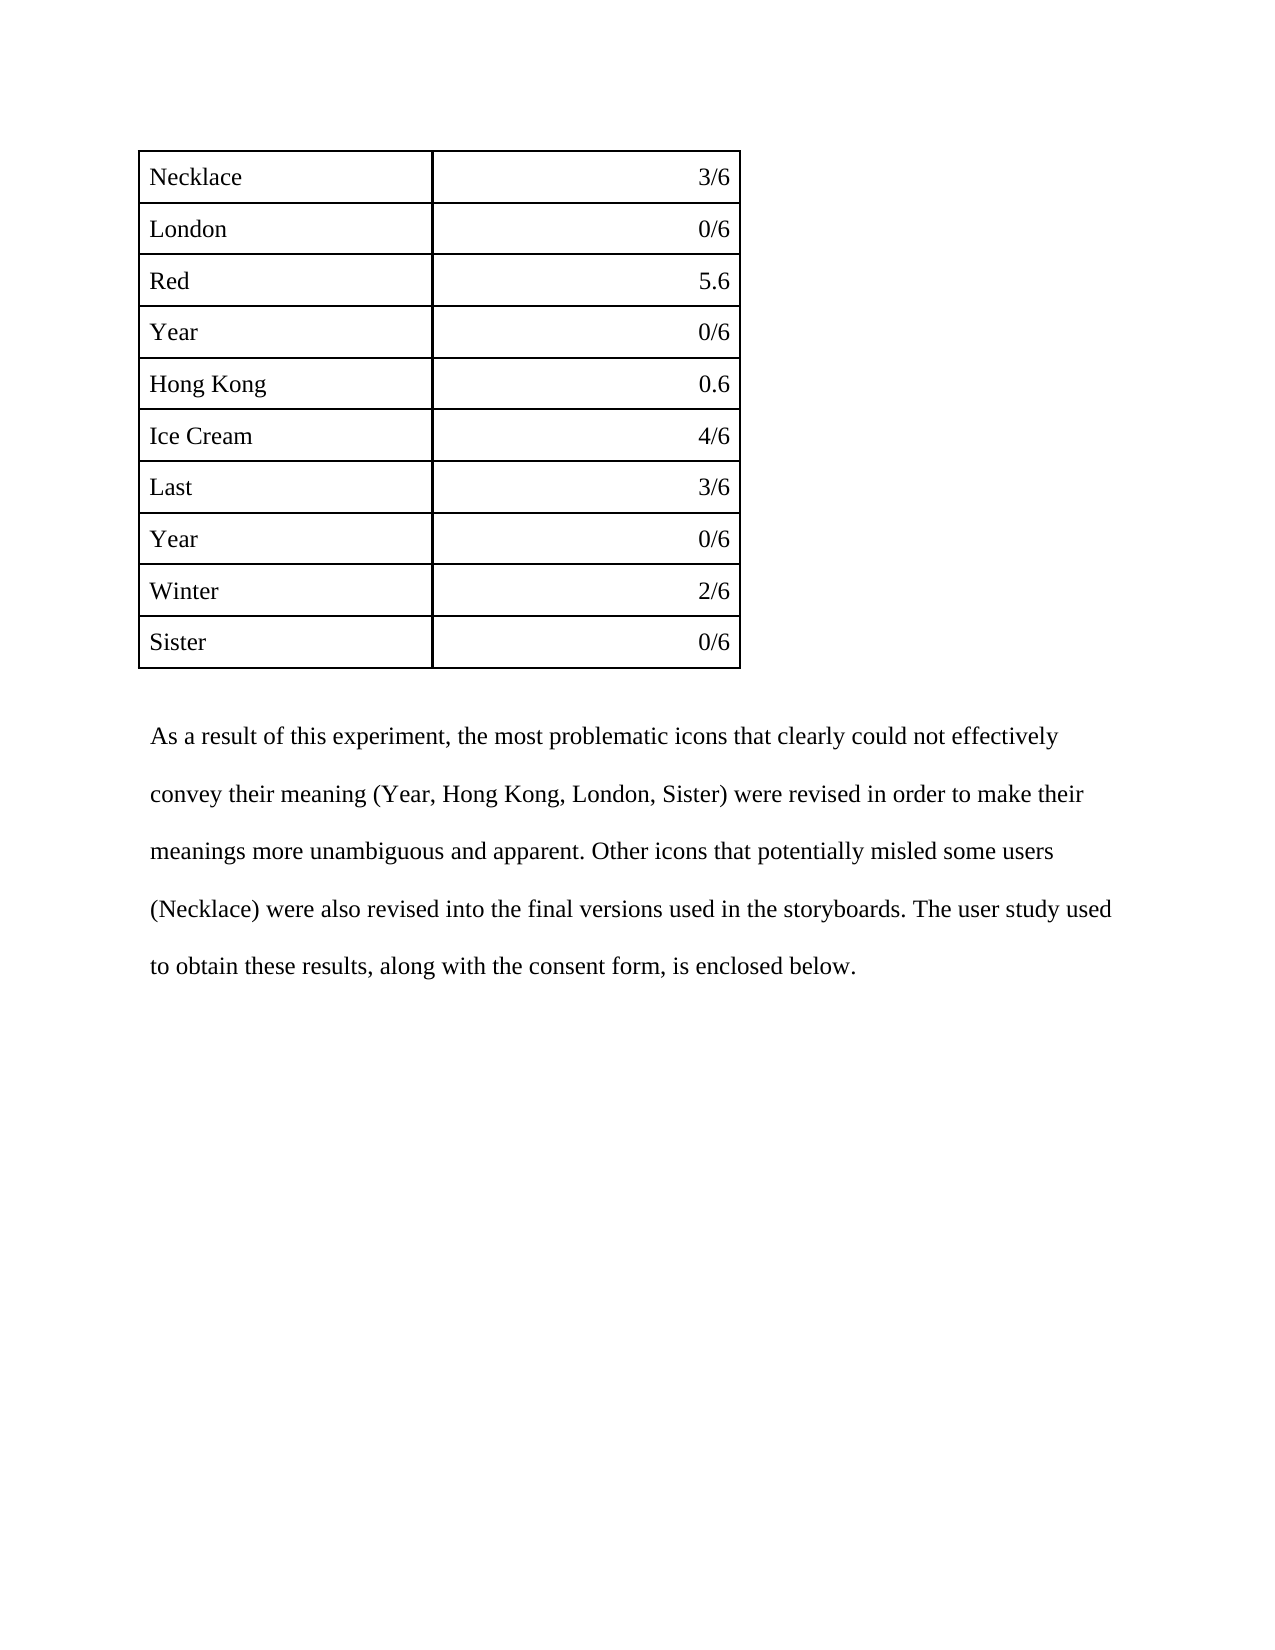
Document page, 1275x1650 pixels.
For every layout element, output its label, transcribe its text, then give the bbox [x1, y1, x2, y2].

table_cell 0.6 [434, 359, 739, 408]
table_cell Last [140, 462, 431, 512]
table_cell 4/6 [434, 410, 739, 460]
table_cell Necklace [140, 152, 431, 202]
table_cell Ice Cream [140, 410, 431, 460]
table_cell 0/6 [434, 617, 739, 667]
table_cell Sister [140, 617, 431, 667]
table_cell Hong Kong [140, 359, 431, 408]
table_cell 0/6 [434, 204, 739, 253]
table_cell Winter [140, 565, 431, 615]
table_cell Year [140, 514, 431, 563]
table_cell 0/6 [434, 307, 739, 357]
table_cell 3/6 [434, 152, 739, 202]
table_cell 0/6 [434, 514, 739, 563]
table_cell London [140, 204, 431, 253]
text As a result of this experiment, the most problematic icons that clearly could not effectively convey their meaning (Year, Hong Kong, London, Sister) were revised in order to make their meanings more unambiguous and apparent. Other icons that potentially misled some users (Necklace) were also revised into the final versions used in the storyboards. The user study used to obtain these results, along with the consent form, is enclosed below. [150, 721, 1125, 980]
table_cell 2/6 [434, 565, 739, 615]
table_cell 5.6 [434, 255, 739, 305]
table_cell Year [140, 307, 431, 357]
table_cell Red [140, 255, 431, 305]
table_cell 3/6 [434, 462, 739, 512]
